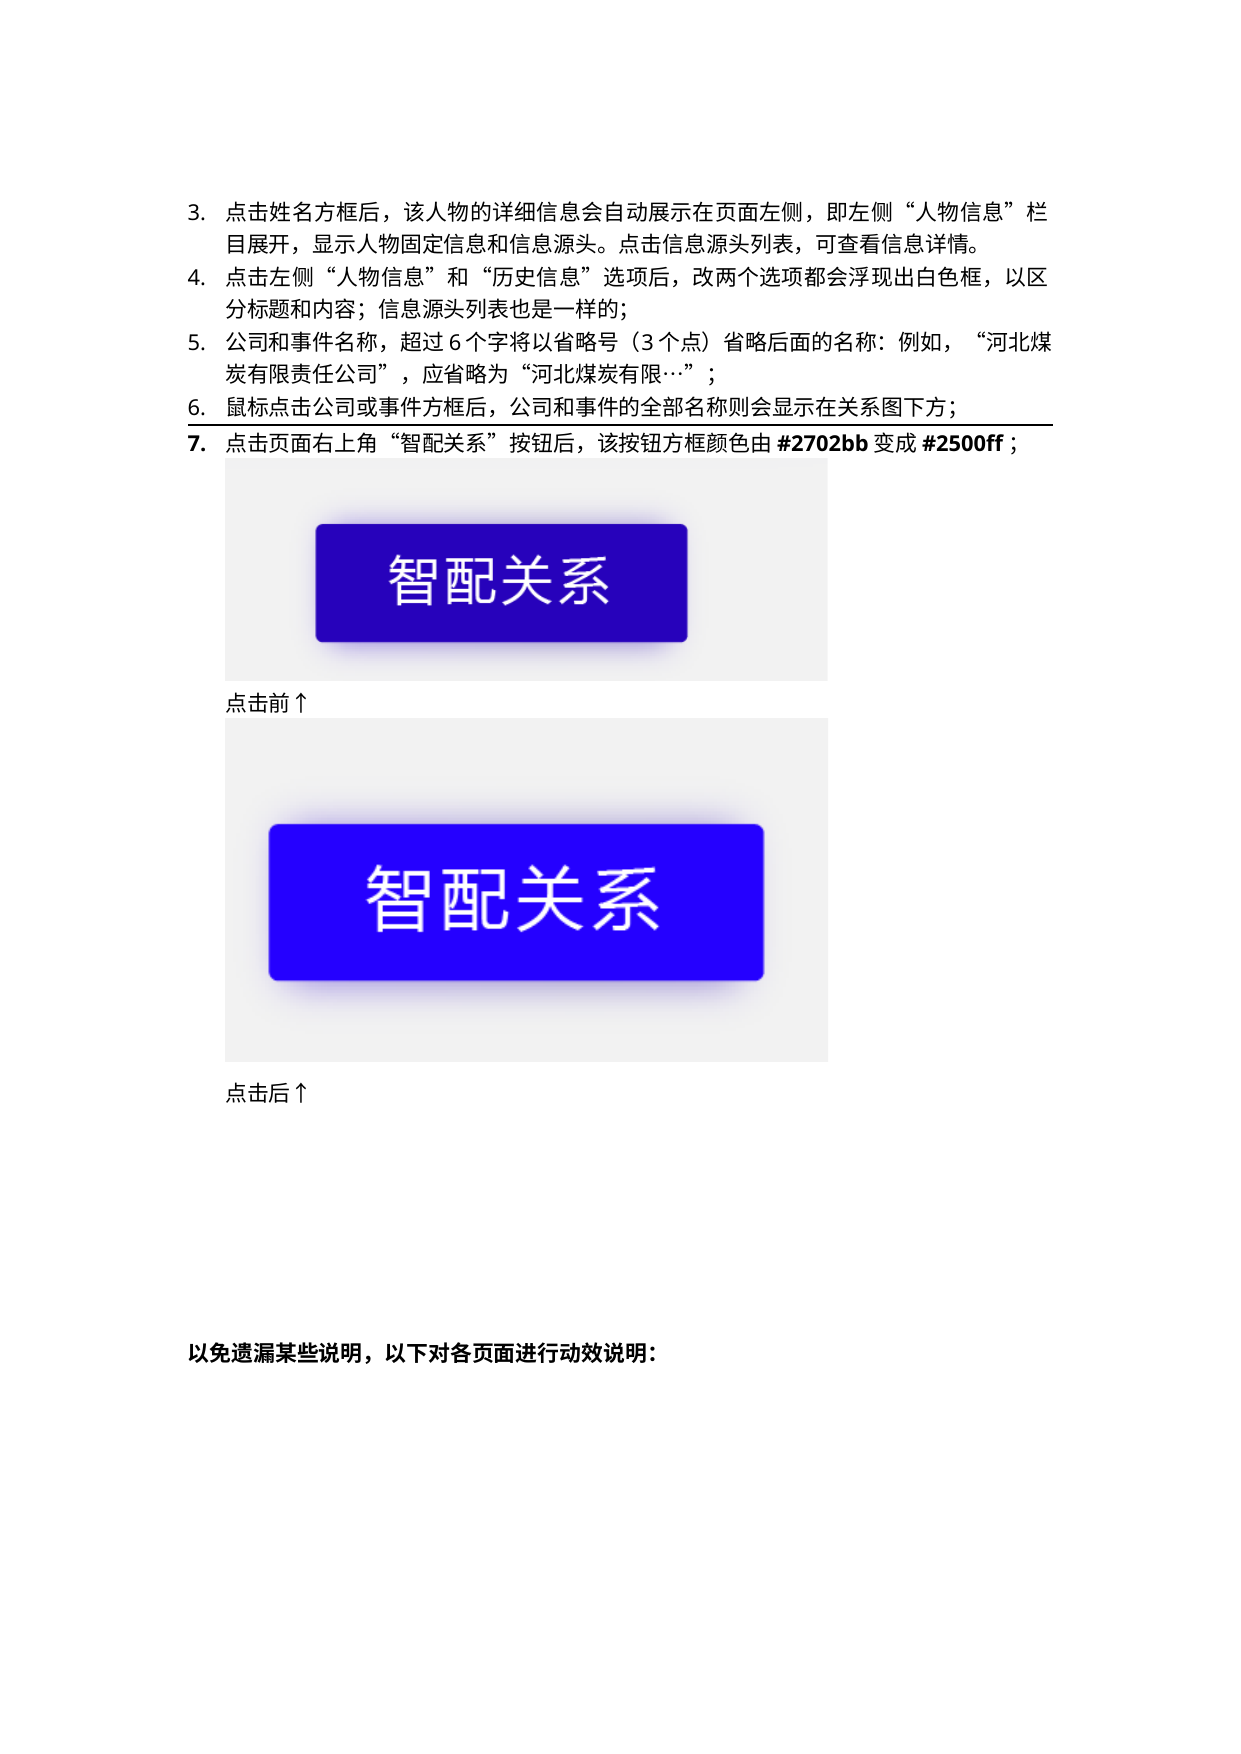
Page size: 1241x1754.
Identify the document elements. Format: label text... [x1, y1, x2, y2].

list 公司和事件名称，超过6个字将以省略号（3个点）省略后面的名称：例如，“河北煤炭有限责任公司”，应省略为“河北煤炭有限…”； [187, 324, 1053, 389]
picture [225, 458, 828, 681]
list 点击姓名方框后，该人物的详细信息会自动展示在页面左侧，即左侧“人物信息”栏目展开，显示人物固定信息和信息源头。点击信息源头列表，可查看信息详情。 [187, 194, 1053, 259]
list 点击后↑ [225, 1076, 1053, 1108]
list 点击页面右上角“智配关系”按钮后，该按钮方框颜色由 #2702bb变成 #2500ff ； [187, 426, 1053, 458]
list 鼠标点击公司或事件方框后，公司和事件的全部名称则会显示在关系图下方； [187, 389, 1053, 426]
list 点击前↑ [225, 686, 1053, 718]
text 以免遗漏某些说明，以下对各页面进行动效说明： [187, 1336, 1053, 1368]
picture [225, 718, 829, 1062]
list 点击左侧“人物信息”和“历史信息”选项后，改两个选项都会浮现出白色框，以区分标题和内容；信息源头列表也是一样的； [187, 259, 1053, 324]
